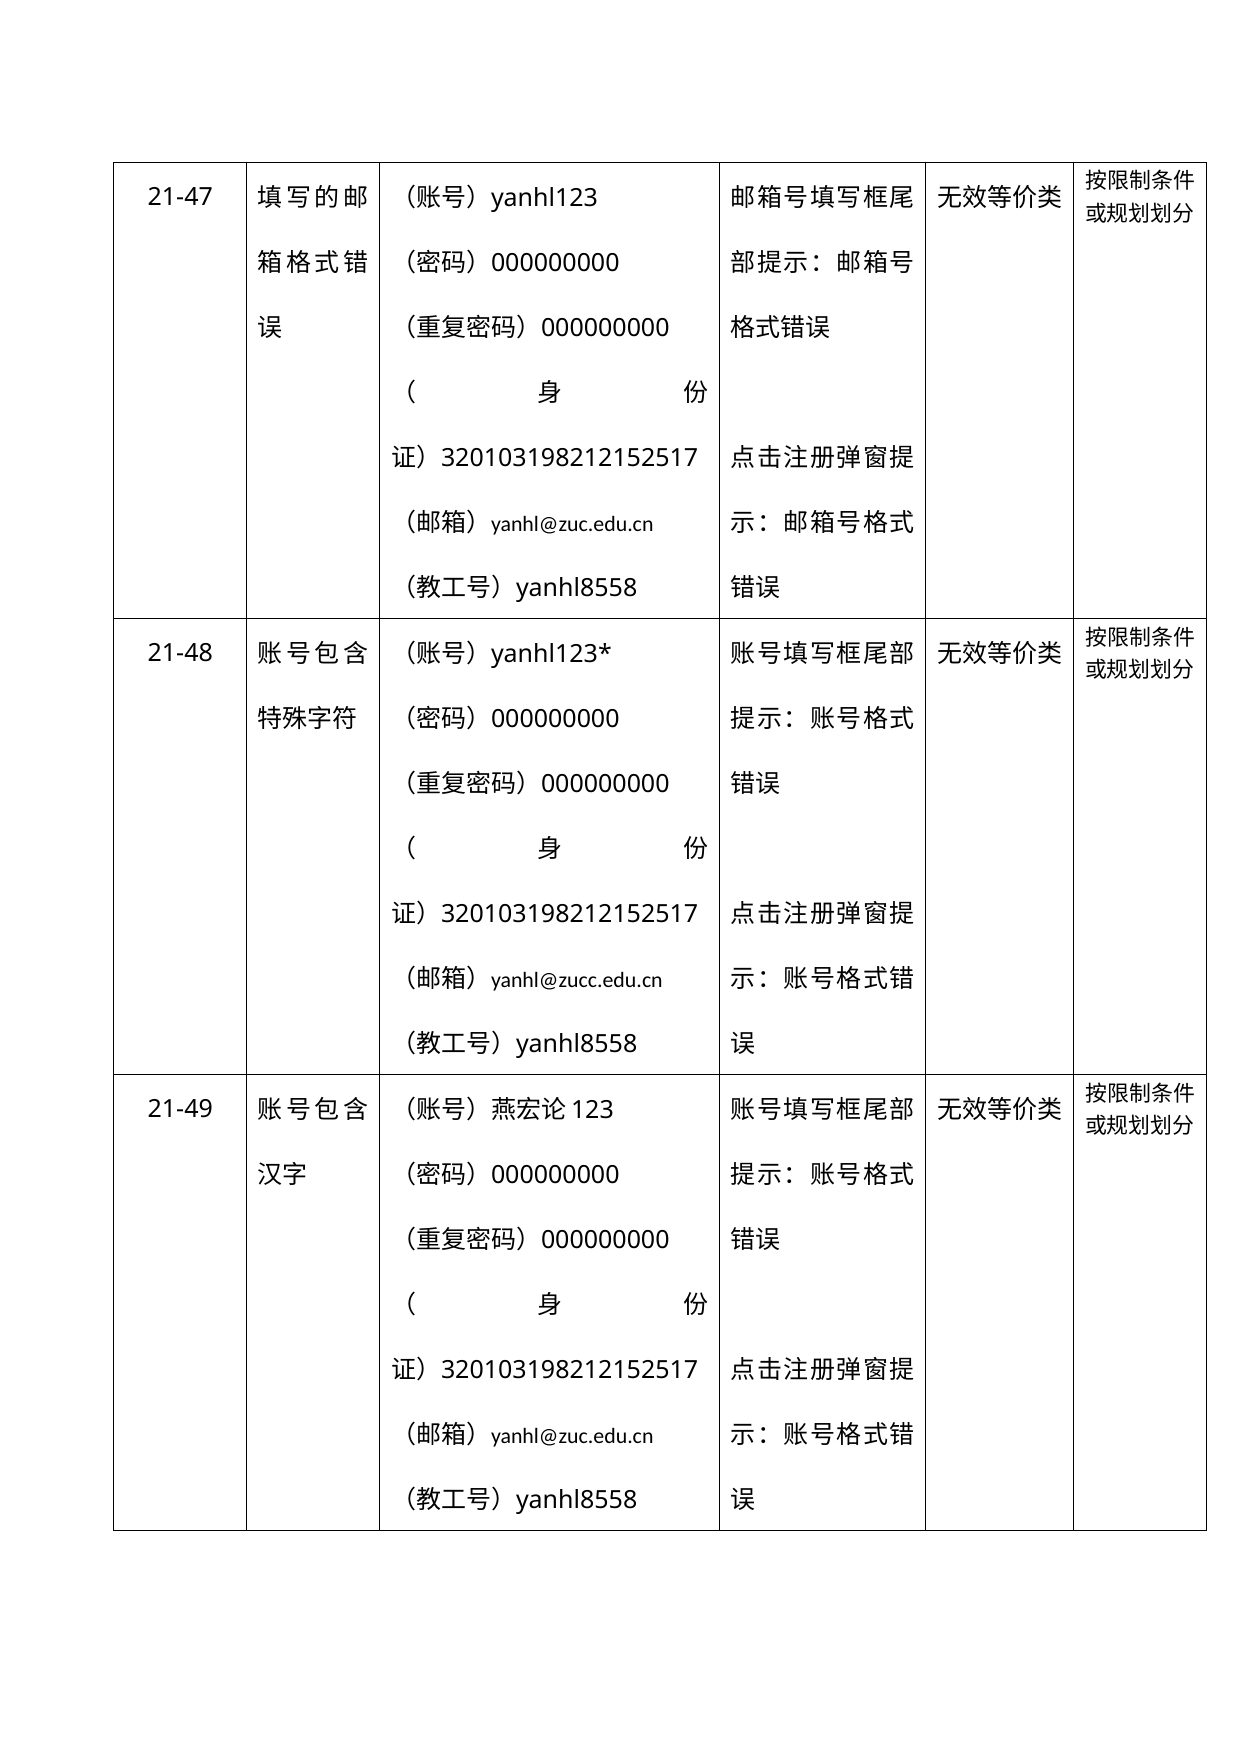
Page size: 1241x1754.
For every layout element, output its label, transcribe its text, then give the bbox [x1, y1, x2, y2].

table_cell 账号填写框尾部提示：账号格式错误 点击注册弹窗提示：账号格式错误 [720, 619, 925, 1074]
table_cell 填写的邮箱格式错误 [247, 163, 379, 618]
table_cell 账号包含汉字 [247, 1075, 379, 1530]
table_cell 按限制条件或规划划分 [1074, 1075, 1206, 1530]
table_cell 按限制条件或规划划分 [1074, 163, 1206, 618]
table_cell 21-48 [114, 619, 246, 1074]
table_cell 邮箱号填写框尾部提示：邮箱号格式错误 点击注册弹窗提示：邮箱号格式错误 [720, 163, 925, 618]
table_cell 按限制条件或规划划分 [1074, 619, 1206, 1074]
table_cell 无效等价类 [926, 163, 1073, 618]
table_cell 账号填写框尾部提示：账号格式错误 点击注册弹窗提示：账号格式错误 [720, 1075, 925, 1530]
table_cell 账号包含特殊字符 [247, 619, 379, 1074]
table_cell 无效等价类 [926, 1075, 1073, 1530]
table_cell （账号）yanhl123 （密码）000000000 （重复密码）000000000 （身份证）320103198212152517 （邮箱）yanhl@zuc.edu.cn （教工号）yanhl8558 [380, 163, 719, 618]
table_cell （账号）yanhl123* （密码）000000000 （重复密码）000000000 （身份证）320103198212152517 （邮箱）yanhl@zucc.edu.cn （教工号）yanhl8558 [380, 619, 719, 1074]
table_cell 21-49 [114, 1075, 246, 1530]
table_cell 无效等价类 [926, 619, 1073, 1074]
table_cell （账号）燕宏论123 （密码）000000000 （重复密码）000000000 （身份证）320103198212152517 （邮箱）yanhl@zuc.edu.cn （教工号）yanhl8558 [380, 1075, 719, 1530]
table_cell 21-47 [114, 163, 246, 618]
